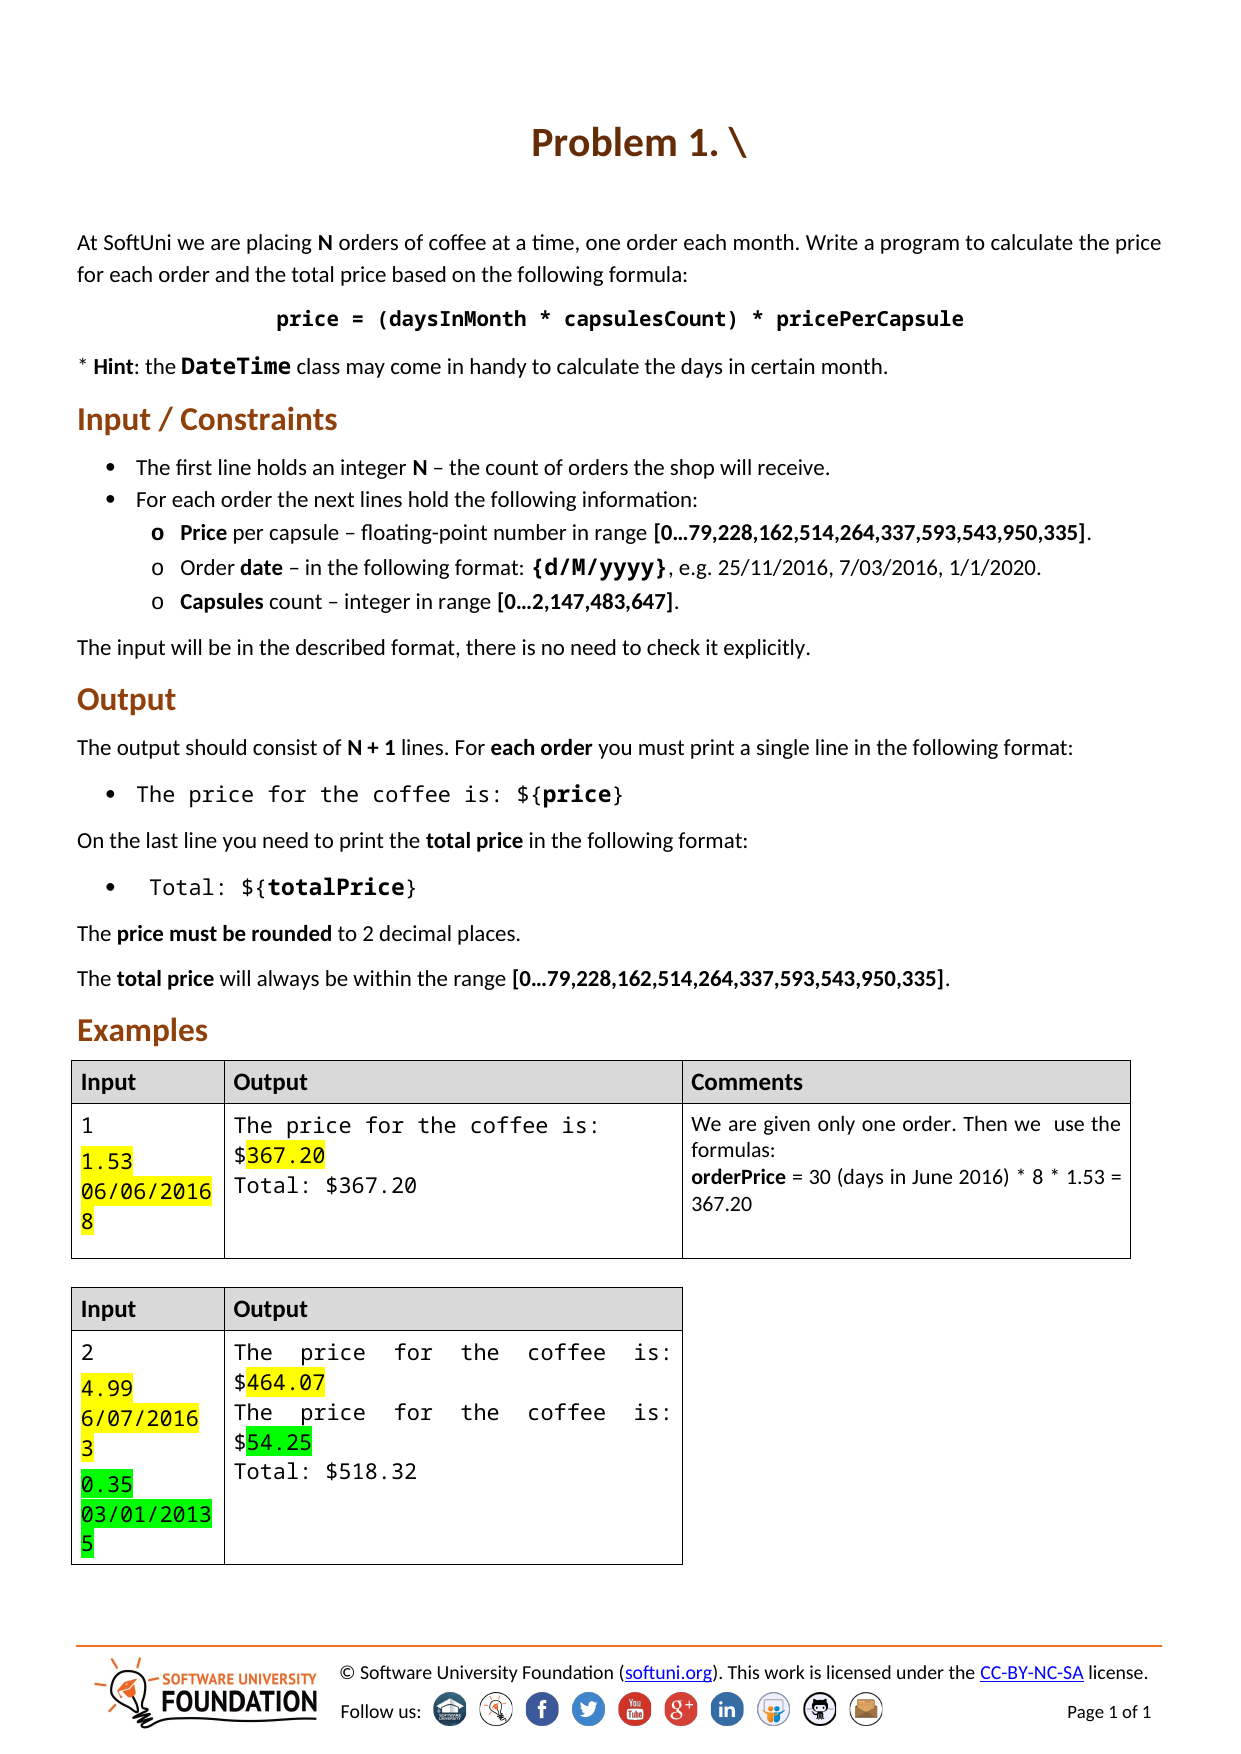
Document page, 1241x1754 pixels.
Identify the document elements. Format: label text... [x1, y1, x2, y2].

picture [710, 1692, 744, 1726]
picture [93, 1656, 317, 1729]
subtitle Input / Constraints [77, 398, 1163, 439]
list The first line holds an integer N – the count of orders the shop will receive. [106, 453, 1163, 481]
table_cell The price for the coffee is: $464.07 The price for the coffee is: $54.25 Total: $518.32 [225, 1331, 682, 1564]
list For each order the next lines hold the following information: [106, 485, 1163, 513]
picture [757, 1692, 790, 1726]
table_header Output [225, 1061, 682, 1103]
subtitle Problem 1. \ [114, 116, 1163, 167]
picture [433, 1692, 467, 1726]
text price = (daysInMonth * capsulesCount) * pricePerCapsule [77, 304, 1163, 333]
list Order date – in the following format: {d/M/yyyy}, e.g. 25/11/2016, 7/03/2016, 1/1/2020. [151, 551, 1163, 582]
table_header Comments [683, 1061, 1130, 1103]
text The output should consist of N + 1 lines. For each order you must print a single line in the following format: [77, 733, 1163, 761]
list Price per capsule – floating-point number in range [0…79,228,162,514,264,337,593,543,950,335]. [151, 518, 1163, 547]
text The total price will always be within the range [0…79,228,162,514,264,337,593,543,950,335]. [77, 964, 1163, 992]
picture [803, 1692, 837, 1726]
text At SoftUni we are placing N orders of coffee at a time, one order each month. Write a program to calculate the price for each order and the total price based on the following formula: [77, 228, 1163, 288]
picture [479, 1692, 513, 1726]
list Total: ${totalPrice} [106, 871, 1163, 902]
picture [525, 1692, 559, 1726]
list The price for the coffee is: ${price} [106, 778, 1163, 809]
picture [572, 1692, 605, 1726]
table_header Output [225, 1288, 682, 1330]
table_cell 1 1.53 06/06/2016 8 [72, 1104, 224, 1258]
table_header Input [72, 1061, 224, 1103]
text The input will be in the described format, there is no need to check it explicitly. [77, 633, 1163, 661]
subtitle Examples [77, 1009, 1163, 1049]
text The price must be rounded to 2 decimal places. [77, 919, 1163, 947]
table_cell The price for the coffee is: $367.20 Total: $367.20 [225, 1104, 682, 1258]
picture [664, 1692, 698, 1726]
text * Hint: the DateTime class may come in handy to calculate the days in certain month. [77, 350, 1163, 381]
picture [618, 1692, 652, 1726]
table_cell 2 4.99 6/07/2016 3 0.35 03/01/2013 5 [72, 1331, 224, 1564]
picture [849, 1692, 883, 1726]
subtitle Output [77, 678, 1163, 719]
table_cell We are given only one order. Then we use the formulas: orderPrice = 30 (days in June 2016) * 8 * 1.53 = 367.20 [683, 1104, 1130, 1258]
text On the last line you need to print the total price in the following format: [77, 826, 1163, 854]
table_header Input [72, 1288, 224, 1330]
list Capsules count – integer in range [0…2,147,483,647]. [151, 587, 1163, 616]
